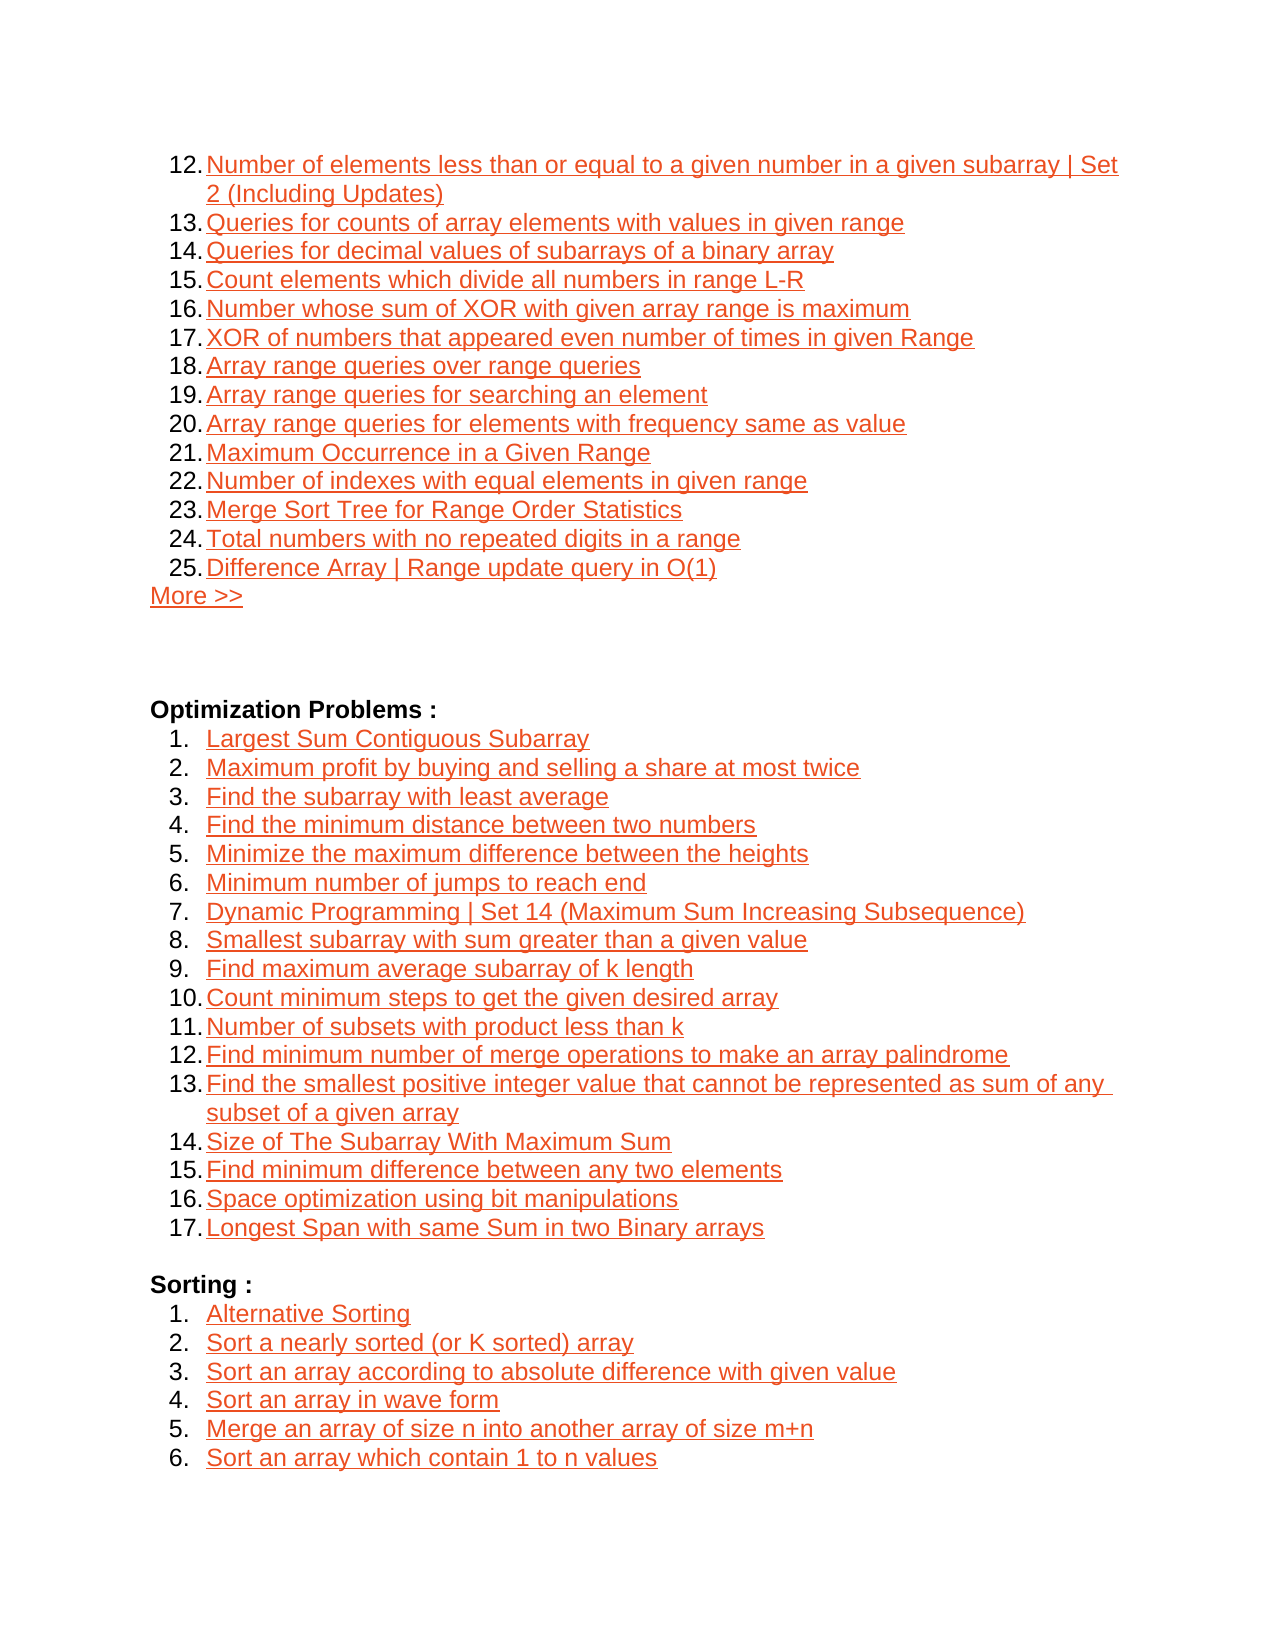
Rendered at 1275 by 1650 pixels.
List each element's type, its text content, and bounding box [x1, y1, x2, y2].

list Number whose sum of XOR with given array range is maximum [169, 294, 1125, 322]
list Difference Array | Range update query in O(1) [169, 552, 1125, 581]
list Sort an array which contain 1 to n values [169, 1443, 1125, 1472]
list Space optimization using bit manipulations [169, 1184, 1125, 1213]
list Size of The Subarray With Maximum Sum [169, 1127, 1125, 1156]
list XOR of numbers that appeared even number of times in given Range [169, 322, 1125, 351]
list Sort an array according to absolute difference with given value [169, 1357, 1125, 1386]
text Optimization Problems : [150, 696, 1125, 724]
list Total numbers with no repeated digits in a range [169, 524, 1125, 552]
list Find maximum average subarray of k length [169, 954, 1125, 983]
list Minimize the maximum difference between the heights [169, 839, 1125, 868]
list Smallest subarray with sum greater than a given value [169, 926, 1125, 954]
list Find minimum difference between any two elements [169, 1156, 1125, 1184]
list Maximum profit by buying and selling a share at most twice [169, 753, 1125, 782]
list Merge an array of size n into another array of size m+n [169, 1414, 1125, 1443]
list Count elements which divide all numbers in range L-R [169, 265, 1125, 294]
text More >> [150, 581, 1125, 610]
list Number of elements less than or equal to a given number in a given subarray | Set 2 (Including Updates) [169, 150, 1125, 207]
list Alternative Sorting [169, 1299, 1125, 1328]
list Sort a nearly sorted (or K sorted) array [169, 1328, 1125, 1357]
list Largest Sum Contiguous Subarray [169, 724, 1125, 753]
list Array range queries for searching an element [169, 380, 1125, 409]
list Find the subarray with least average [169, 782, 1125, 811]
list Merge Sort Tree for Range Order Statistics [169, 495, 1125, 524]
list Queries for counts of array elements with values in given range [169, 207, 1125, 236]
list Maximum Occurrence in a Given Range [169, 437, 1125, 466]
list Minimum number of jumps to reach end [169, 868, 1125, 897]
list Number of indexes with equal elements in given range [169, 466, 1125, 495]
list Sort an array in wave form [169, 1386, 1125, 1414]
list Number of subsets with product less than k [169, 1012, 1125, 1041]
list Array range queries over range queries [169, 351, 1125, 380]
list Queries for decimal values of subarrays of a binary array [169, 236, 1125, 265]
text Sorting : [150, 1271, 1125, 1299]
list Find minimum number of merge operations to make an array palindrome [169, 1041, 1125, 1069]
list Find the smallest positive integer value that cannot be represented as sum of any subset of a given array [169, 1069, 1125, 1127]
list Count minimum steps to get the given desired array [169, 983, 1125, 1012]
list Dynamic Programming | Set 14 (Maximum Sum Increasing Subsequence) [169, 897, 1125, 926]
list Longest Span with same Sum in two Binary arrays [169, 1213, 1125, 1242]
list Array range queries for elements with frequency same as value [169, 409, 1125, 437]
list Find the minimum distance between two numbers [169, 811, 1125, 839]
